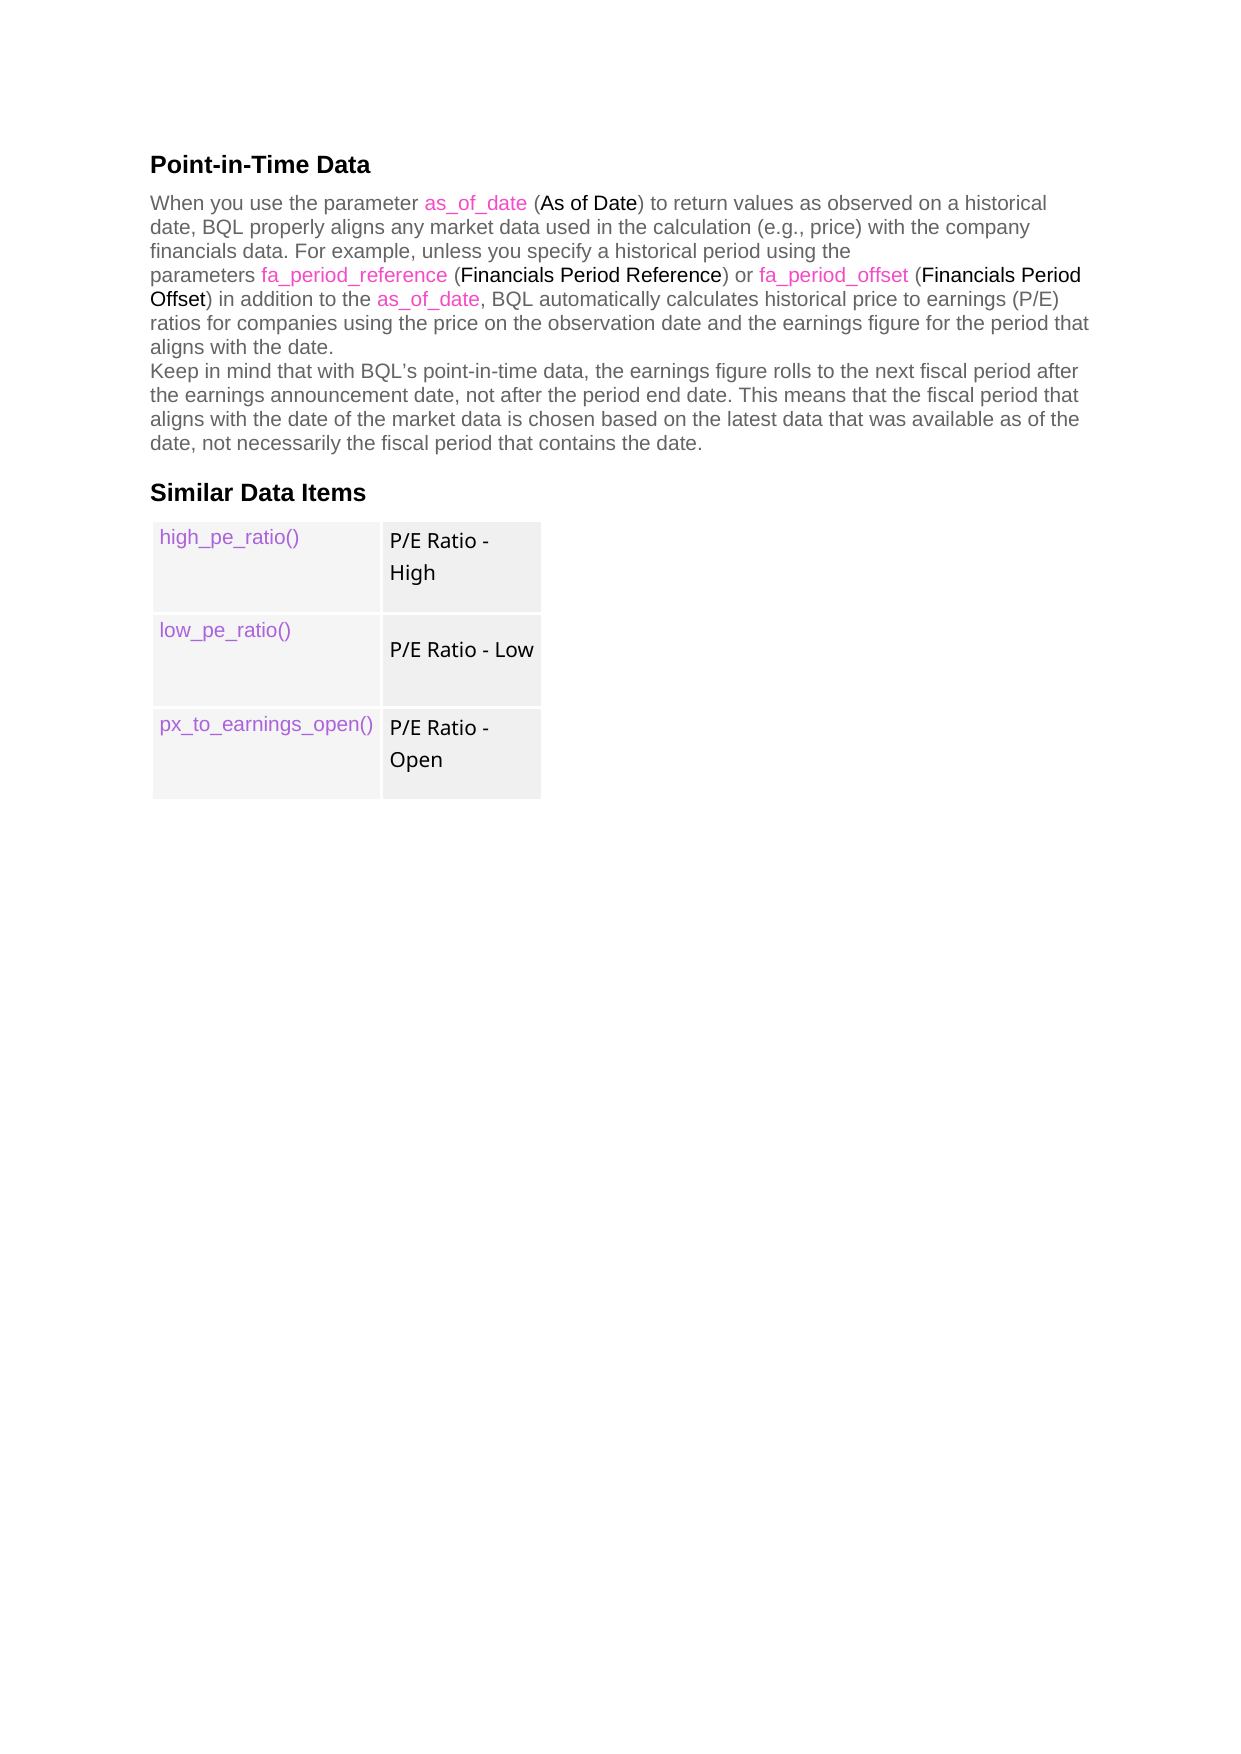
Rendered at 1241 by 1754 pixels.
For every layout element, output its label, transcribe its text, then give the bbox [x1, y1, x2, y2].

table_cell P/E Ratio - Open [383, 709, 541, 799]
subtitle Similar Data Items [150, 478, 1090, 507]
table_cell px_to_earnings_open() [153, 709, 380, 799]
table_cell P/E Ratio - Low [383, 615, 541, 706]
text Keep in mind that with BQL’s point-in-time data, the earnings figure rolls to the next fiscal period after the earnings announcement date, not after the period end date. This means that the fiscal period that aligns with the date of the market data is chosen based on the latest data that was available as of the date, not necessarily the fiscal period that contains the date. [150, 358, 1090, 454]
subtitle Point-in-Time Data [150, 150, 1090, 179]
table_header high_pe_ratio() [153, 522, 380, 612]
table_header P/E Ratio - High [383, 522, 541, 612]
text When you use the parameter as_of_date (As of Date) to return values as observed on a historical date, BQL properly aligns any market data used in the calculation (e.g., price) with the company financials data. For example, unless you specify a historical period using the parameters fa_period_reference (Financials Period Reference) or fa_period_offset (Financials Period Offset) in addition to the as_of_date, BQL automatically calculates historical price to earnings (P/E) ratios for companies using the price on the observation date and the earnings figure for the period that aligns with the date. [150, 191, 1090, 358]
table_cell low_pe_ratio() [153, 615, 380, 706]
